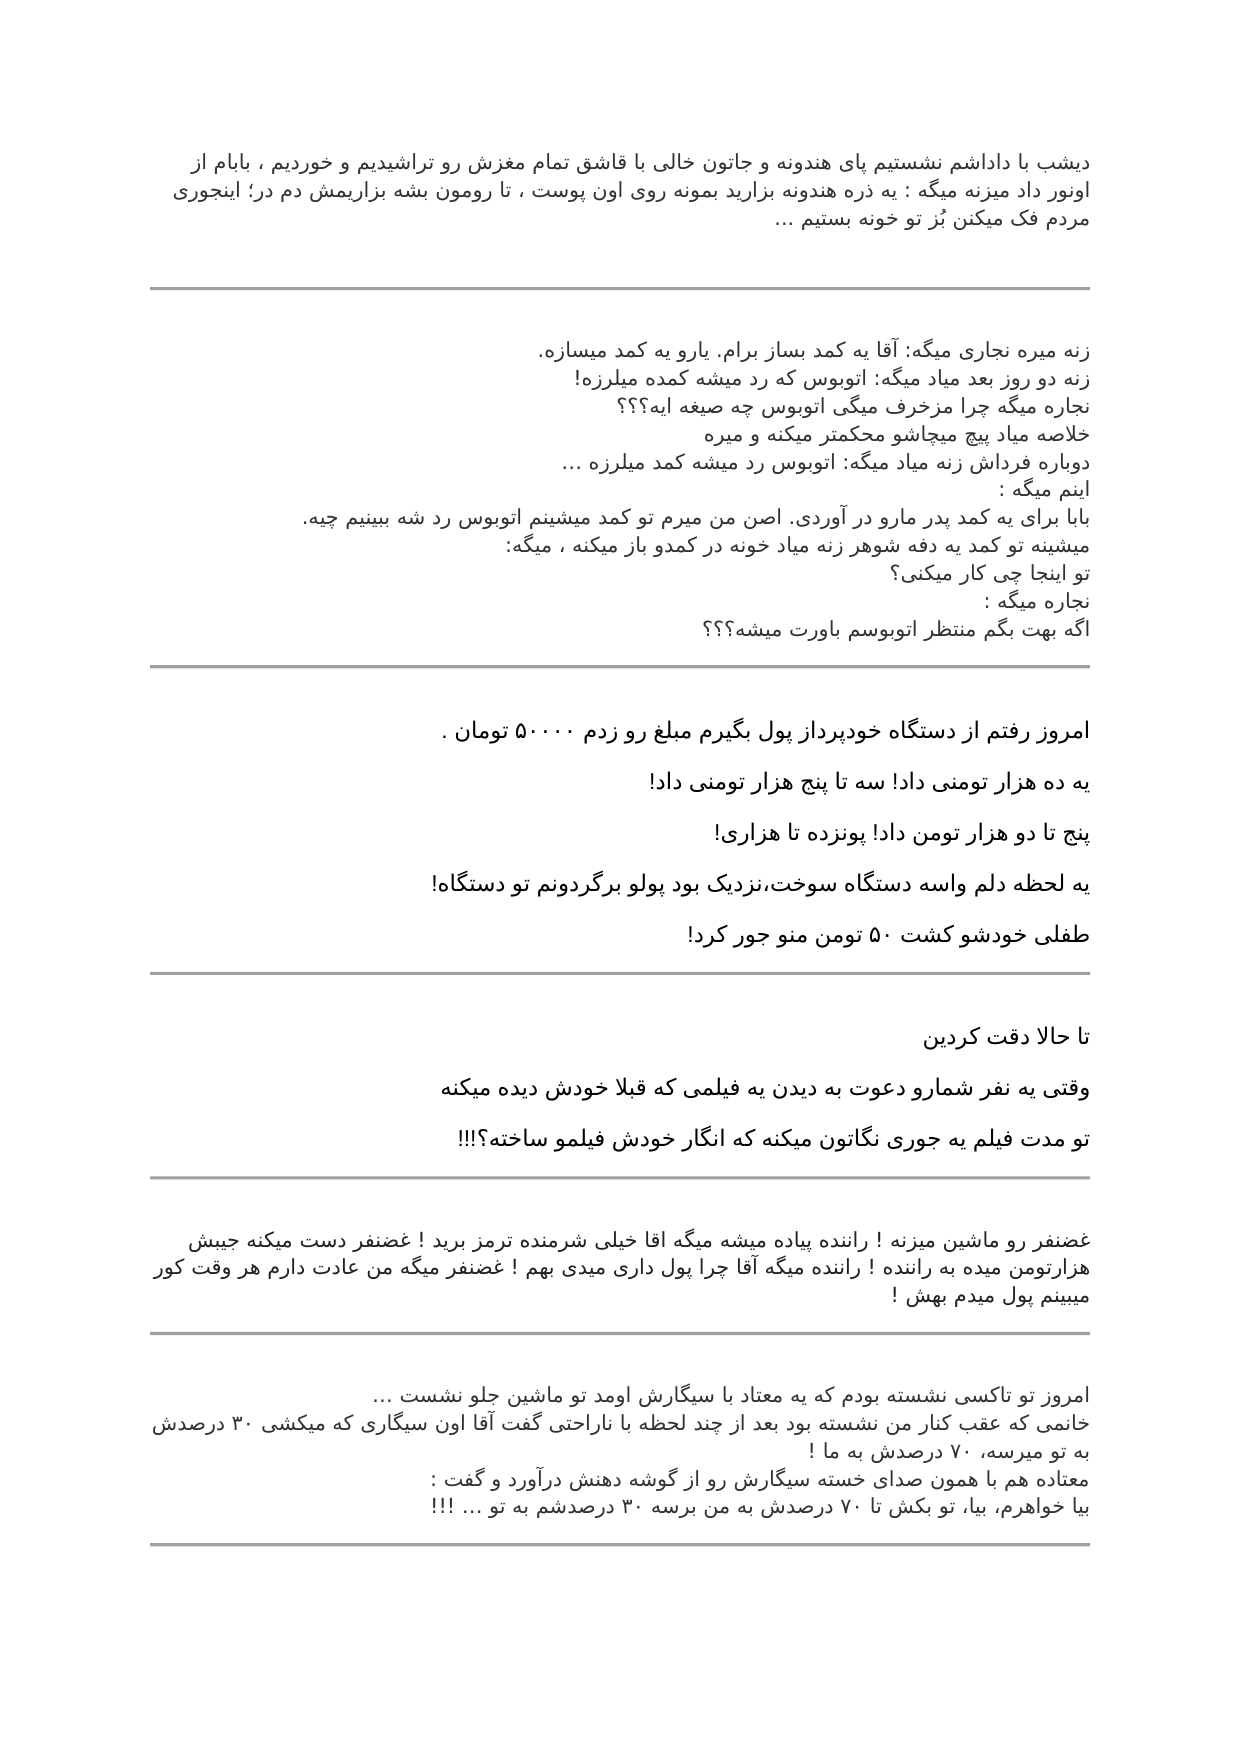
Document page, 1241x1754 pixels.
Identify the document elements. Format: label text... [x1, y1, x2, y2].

text یه ده هزار تومنی داد! سه تا پنج هزار تومنی داد! [150, 768, 1090, 794]
text غضنفر رو ماشین میزنه ! راننده پیاده میشه میگه اقا خیلی شرمنده ترمز برید ! غضنفر دست میکنه جیبش هزارتومن میده به راننده ! راننده میگه آقا چرا پول داری میدی بهم ! غضنفر میگه من عادت دارم هر وقت کور میبینم پول میدم بهش ! ـ [150, 1228, 1090, 1307]
text پنج تا دو هزار تومن داد! پونزده تا هزاری! [150, 819, 1090, 845]
text زنه میره نجاری میگه: آقا یه کمد بساز برام. یارو یه کمد میسازه. زنه دو روز بعد میاد میگه: اتوبوس که رد میشه کمده میلرزه! نجاره میگه چرا مزخرف میگی اتوبوس چه صیغه ایه؟؟؟ خلاصه میاد پیچ میچاشو محکمتر میکنه و میره دوباره فرداش زنه میاد میگه: اتوبوس رد میشه کمد میلرزه … اینم میگه : بابا برای یه کمد پدر مارو در آوردی. اصن من میرم تو کمد میشینم اتوبوس رد شه ببینیم چیه. میشینه تو کمد یه دفه شوهر زنه میاد خونه در کمدو باز میکنه ، میگه: تو اینجا چی کار میکنی؟ نجاره میگه : اگه بهت بگم منتظر اتوبوسم باورت میشه؟؟؟ [150, 338, 1090, 641]
text وقتی یه نفر شمارو دعوت به دیدن یه فیلمی که قبلا خودش دیده میکنه [150, 1074, 1090, 1101]
text طفلی خودشو کشت ۵۰ تومن منو جور کرد! [150, 921, 1090, 947]
text یه لحظه دلم واسه دستگاه سوخت،نزدیک بود پولو برگردونم تو دستگاه! [150, 870, 1090, 896]
text تا حالا دقت کردین [150, 1023, 1090, 1049]
text دیشب با داداشم نشستیم پای هندونه و جاتون خالی با قاشق تمام مغزش رو تراشیدیم و خوردیم ، بابام از اونور داد میزنه میگه : یه ذره هندونه بزارید بمونه روی اون پوست ، تا رومون بشه بزاریمش دم در؛ اینجوری مردم فک میکنن بُز تو خونه بستیم ... [150, 150, 1090, 262]
text امروز رفتم از دستگاه خودپرداز پول بگیرم مبلغ رو زدم ۵۰۰۰۰ تومان . [150, 717, 1090, 743]
text تو مدت فیلم یه جوری نگاتون میکنه که انگار خودش فیلمو ساخته؟!!! [150, 1125, 1090, 1152]
text ﺍﻣﺮﻭﺯ ﺗﻮ ﺗﺎﮐﺴﯽ ﻧﺸﺴﺘﻪ ﺑﻮﺩﻡ ﮐﻪ ﯾﻪ ﻣﻌﺘﺎﺩ ﺑﺎ ﺳﯿﮕﺎﺭﺵ ﺍﻭﻣﺪ ﺗﻮ ﻣﺎﺷﯿﻦ ﺟﻠﻮ ﻧﺸﺴﺖ … ﺧﺎﻧﻤﯽ ﮐﻪ ﻋﻘﺐ ﮐﻨﺎﺭ ﻣﻦ ﻧﺸﺴﺘﻪ ﺑﻮﺩ ﺑﻌﺪ ﺍﺯ ﭼﻨﺪ ﻟﺤﻈﻪ ﺑﺎ ﻧﺎﺭﺍﺣﺘﯽ ﮔﻔﺖ ﺁﻗﺎ ﺍﻭﻥ ﺳﯿﮕﺎﺭﯼ ﮐﻪ ﻣﯿﮑﺸﯽ ۳۰ ﺩﺭﺻﺪﺵ ﺑﻪ ﺗﻮ ﻣﯿﺮﺳﻪ، ۷۰ ﺩﺭﺻﺪﺵ ﺑﻪ ﻣﺎ ! ﻣﻌﺘﺎﺩﻩ ﻫﻢ ﺑﺎ ﻫﻤﻮﻥ ﺻﺪﺍﯼ ﺧﺴﺘﻪ ﺳﯿﮕﺎﺭﺵ ﺭﻭ ﺍﺯ ﮔﻮﺷﻪ ﺩﻫﻨﺶ ﺩﺭﺁﻭﺭﺩ ﻭ ﮔﻔﺖ : ﺑﯿﺎ ﺧﻮﺍﻫﺮﻡ، ﺑﯿﺎ، ﺗﻮ ﺑﮑﺶ ﺗﺎ ۷۰ ﺩﺭﺻﺪﺵ ﺑﻪ ﻣﻦ ﺑﺮﺳﻪ ۳۰ ﺩﺭﺻﺪﺷﻢ ﺑﻪ ﺗﻮ … !!! [150, 1383, 1090, 1519]
